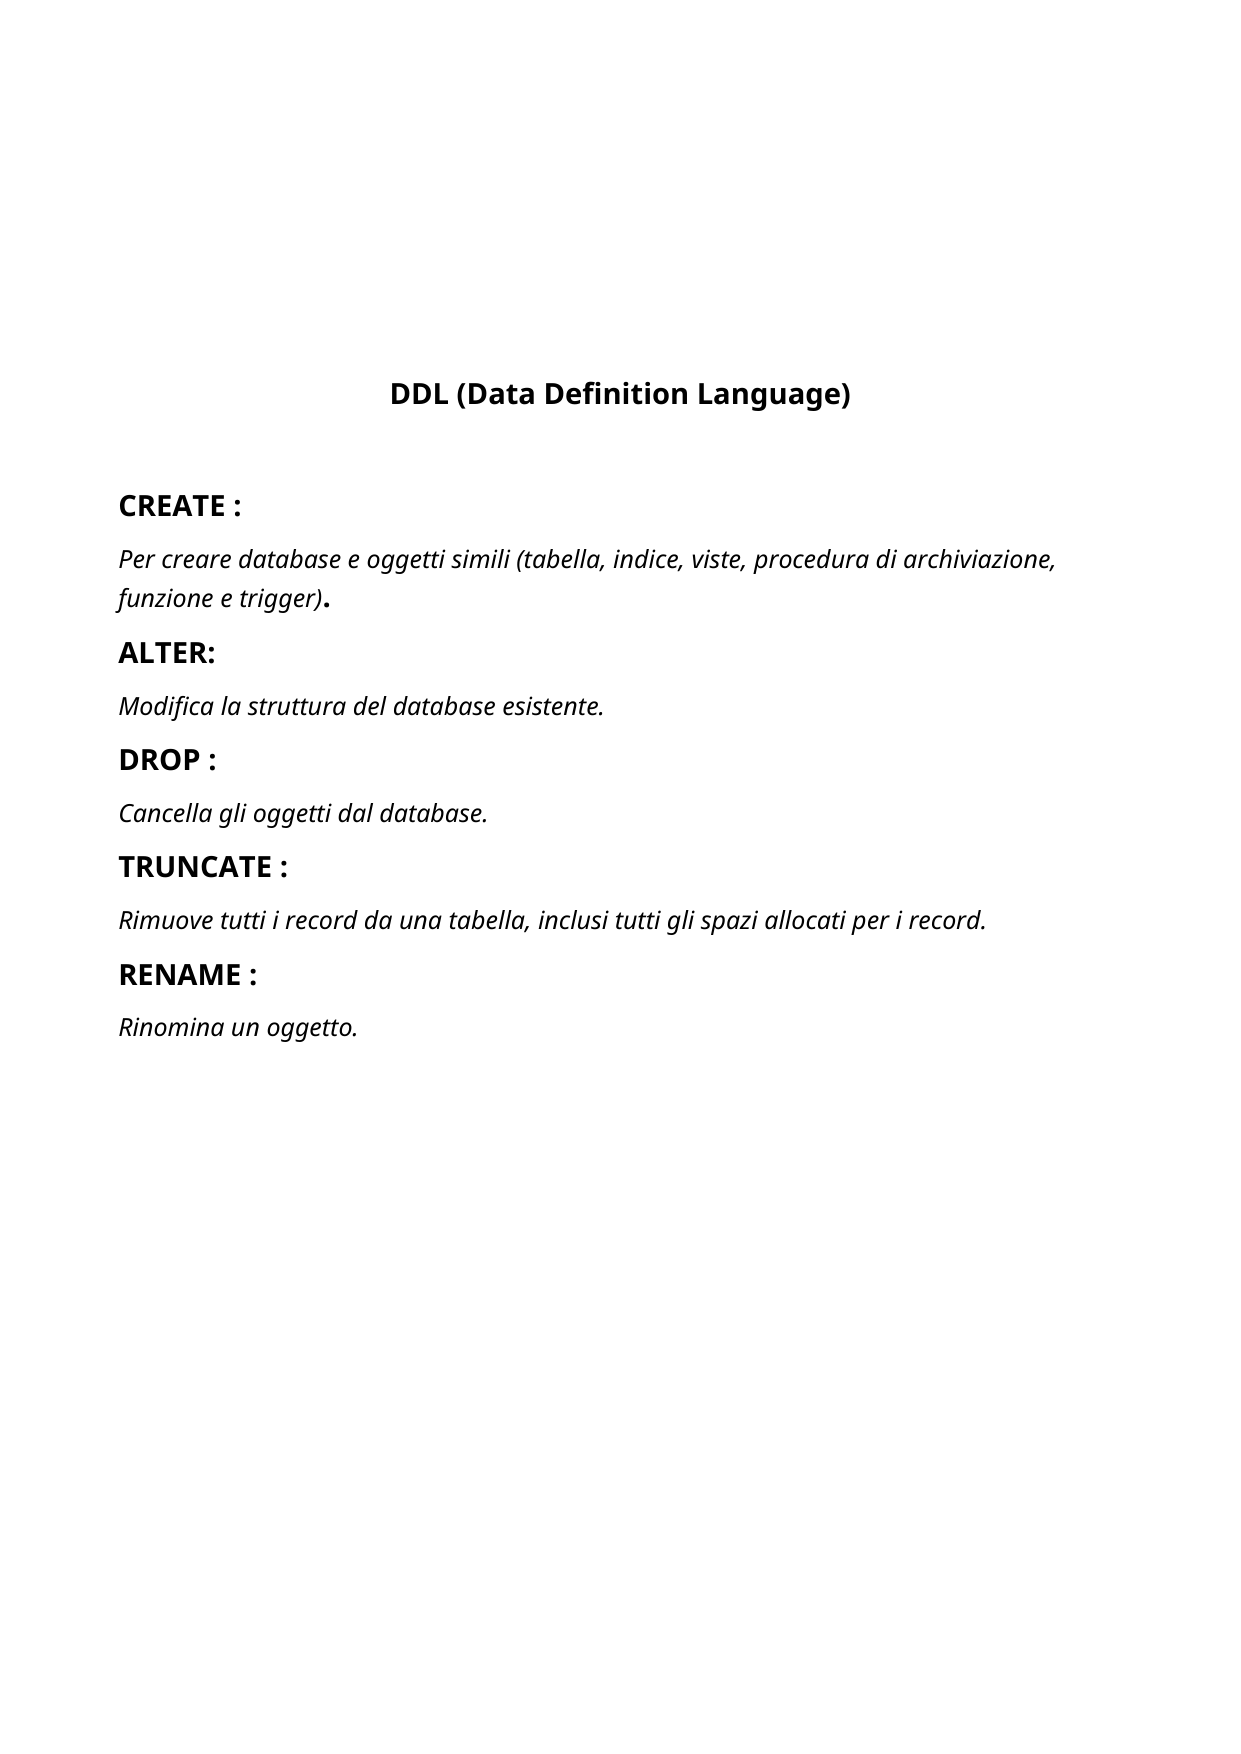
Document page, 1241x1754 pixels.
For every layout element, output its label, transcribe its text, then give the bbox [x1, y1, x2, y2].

text DROP : [118, 739, 1122, 779]
text Rimuove tutti i record da una tabella, inclusi tutti gli spazi allocati per i record. [118, 903, 1122, 937]
text TRUNCATE : [118, 847, 1122, 886]
text DDL (Data Definition Language) [118, 373, 1122, 413]
text Cancella gli oggetti dal database. [118, 796, 1122, 830]
text CREATE : [118, 486, 1122, 525]
text ALTER: [118, 632, 1122, 672]
text Modifica la struttura del database esistente. [118, 689, 1122, 723]
text Rinomina un oggetto. [118, 1010, 1122, 1044]
text Per creare database e oggetti simili (tabella, indice, viste, procedura di archiviazione, funzione e trigger). [118, 542, 1122, 616]
text RENAME : [118, 954, 1122, 993]
